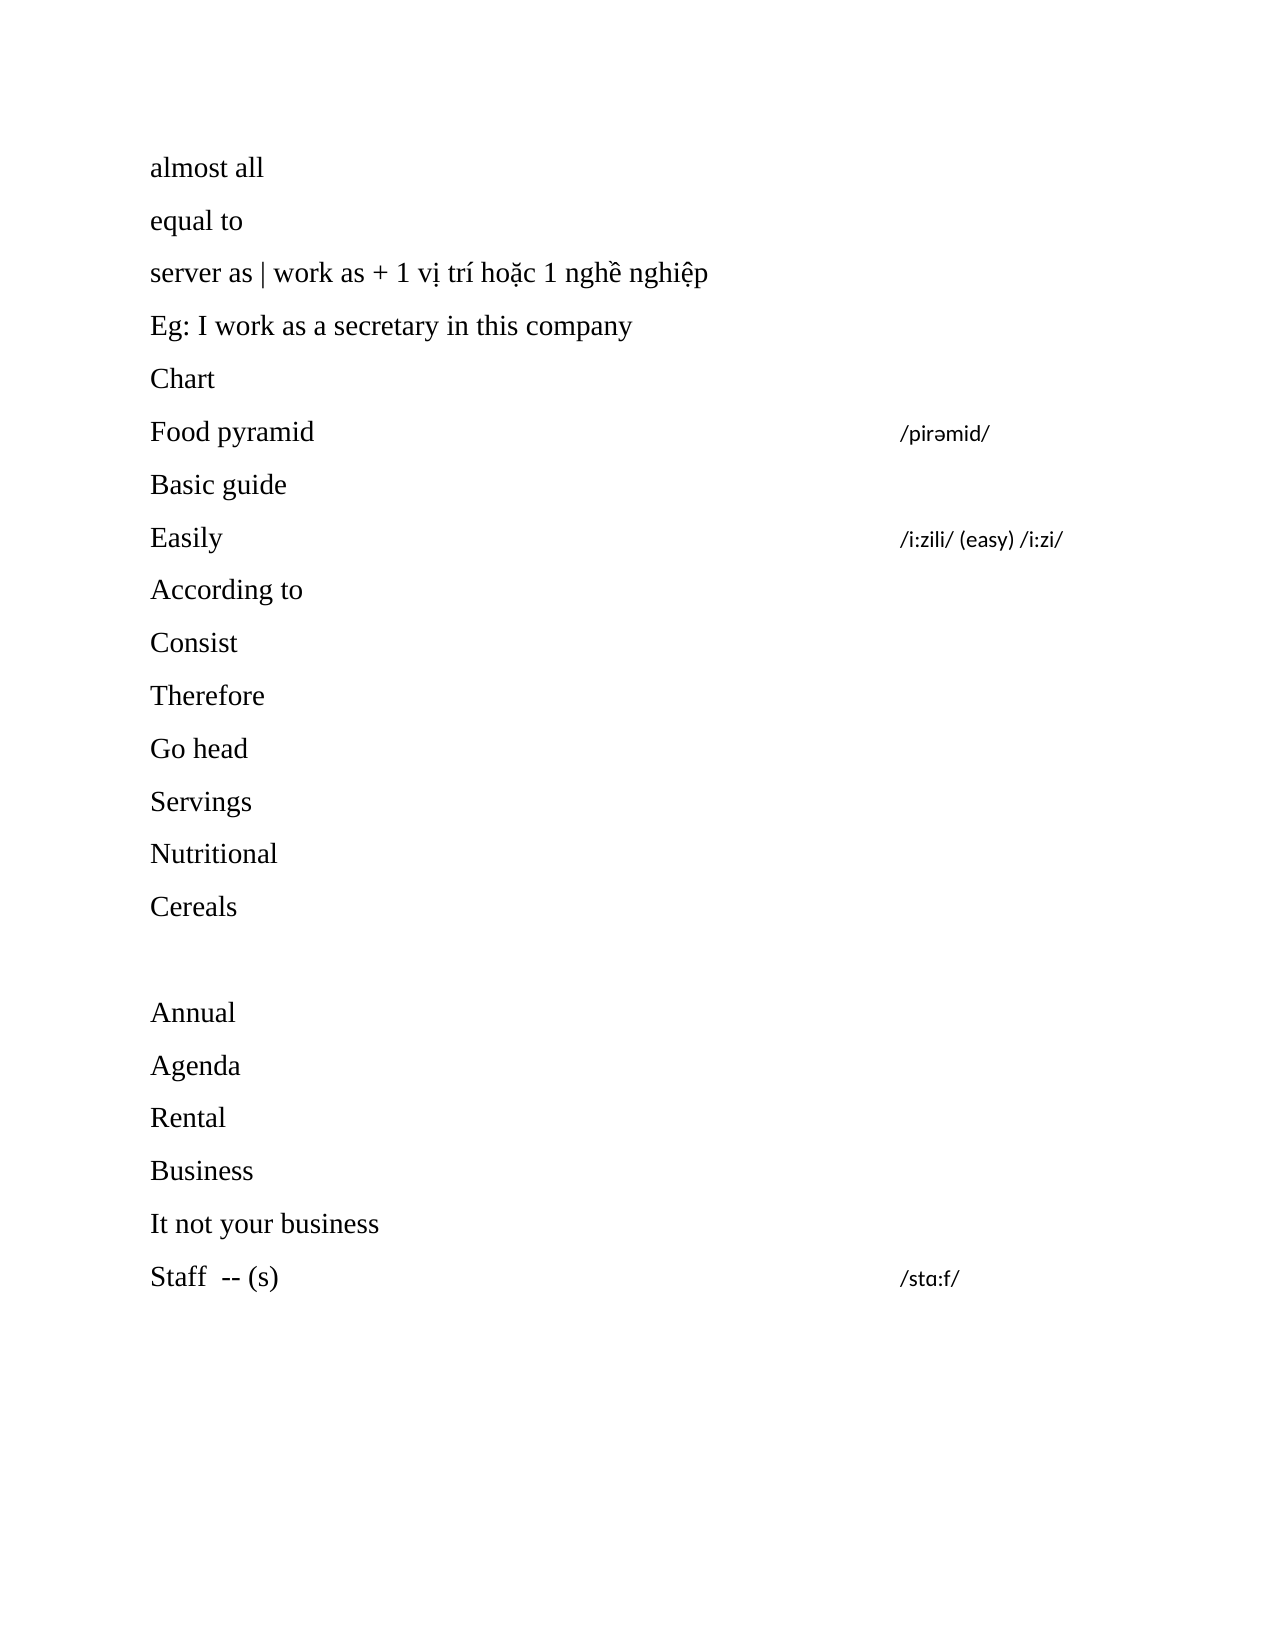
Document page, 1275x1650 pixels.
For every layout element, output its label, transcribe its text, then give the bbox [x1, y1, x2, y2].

text almost all [150, 150, 1125, 183]
text equal to [150, 203, 1125, 236]
text Easily /i:zili/ (easy) /i:zi/ [150, 520, 1125, 553]
text Cereals [150, 889, 1125, 923]
text Basic guide [150, 467, 1125, 500]
text Therefore [150, 678, 1125, 712]
text Servings [150, 784, 1125, 817]
text Business [150, 1153, 1125, 1187]
text Food pyramid /pirəmid/ [150, 414, 1125, 448]
text It not your business [150, 1206, 1125, 1240]
text Eg: I work as a secretary in this company [150, 308, 1125, 342]
text Go head [150, 731, 1125, 764]
text server as | work as + 1 vị trí hoặc 1 nghề nghiệp [150, 256, 1125, 289]
text Staff -- (s) /stɑ:f/ [150, 1259, 1125, 1293]
text According to [150, 572, 1125, 606]
text Consist [150, 625, 1125, 659]
text Nutritional [150, 837, 1125, 870]
text Rental [150, 1101, 1125, 1134]
text Chart [150, 361, 1125, 395]
text Agenda [150, 1048, 1125, 1081]
text Annual [150, 995, 1125, 1028]
